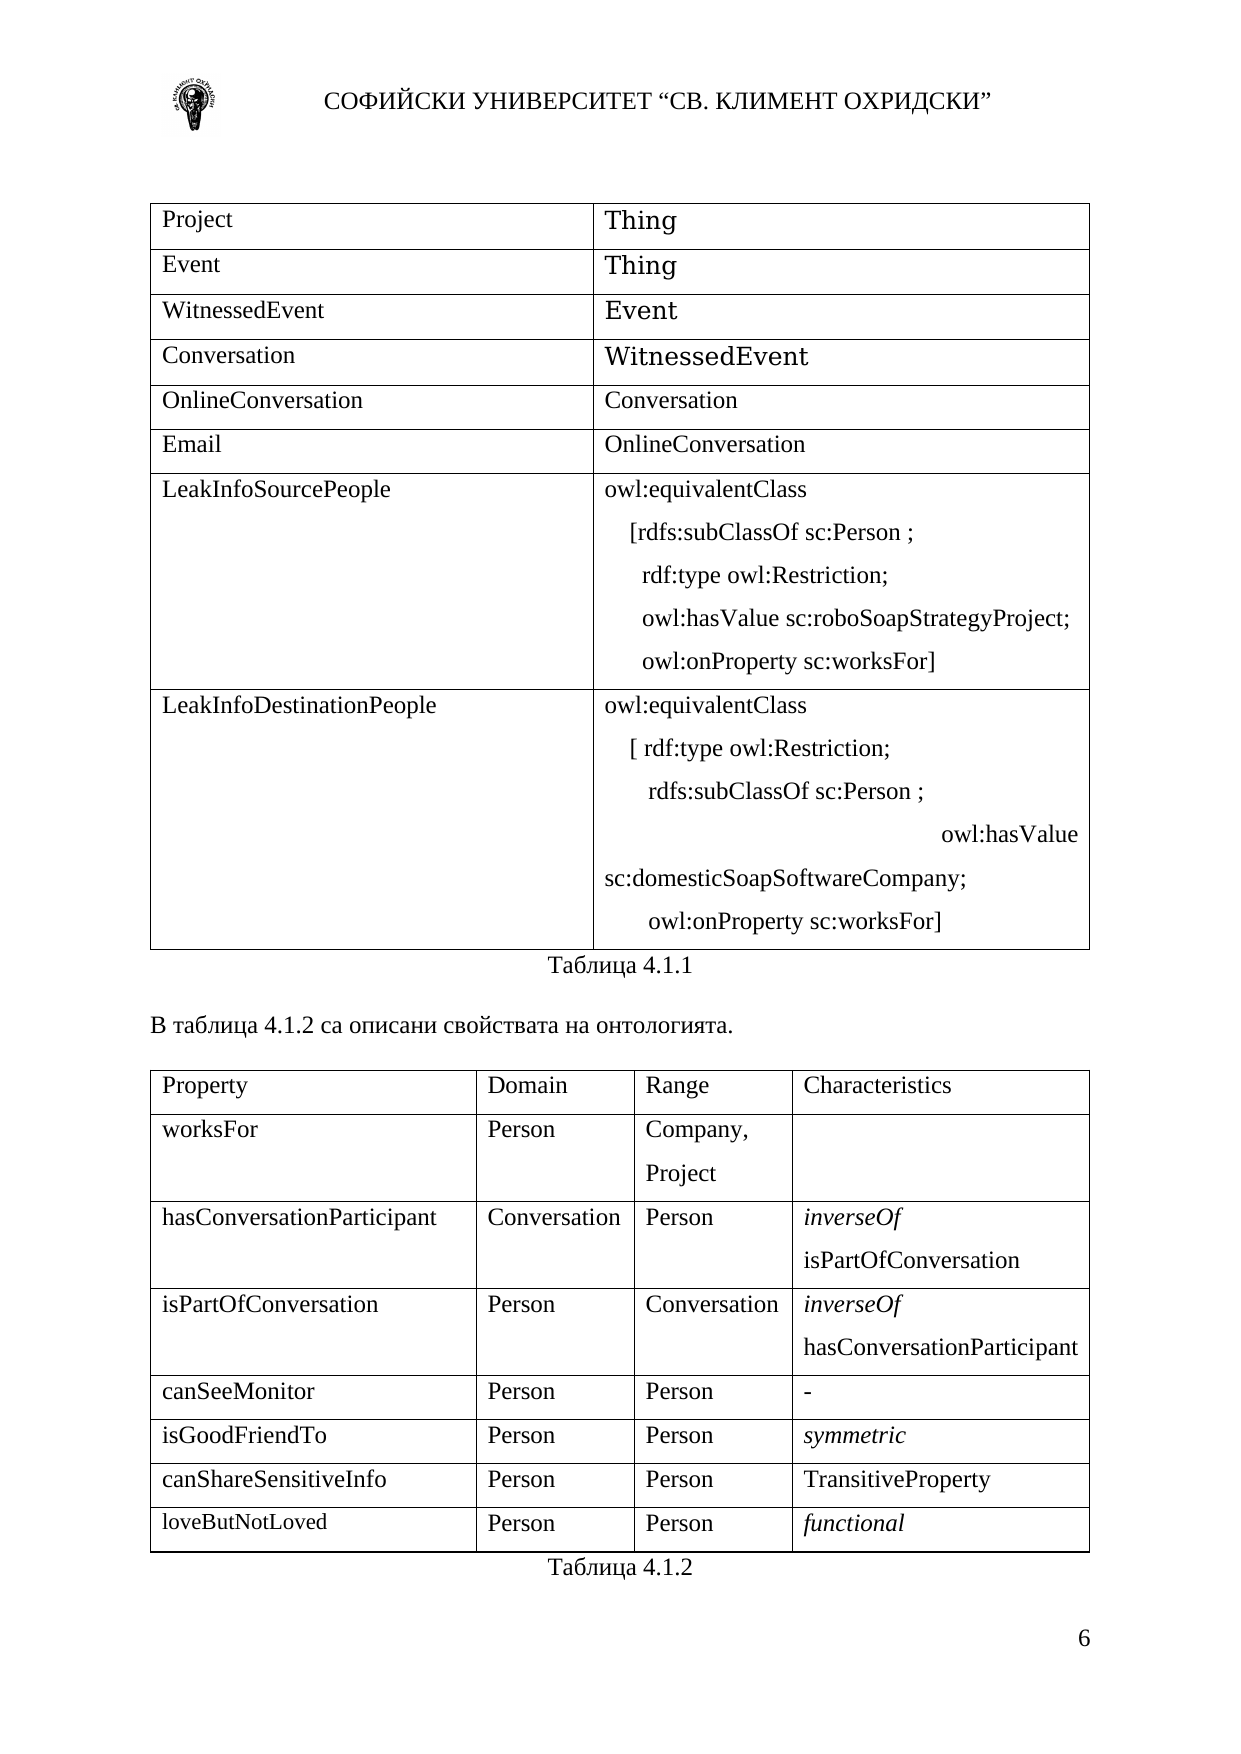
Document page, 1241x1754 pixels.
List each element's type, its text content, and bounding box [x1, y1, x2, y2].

table_cell symmetric [793, 1420, 1089, 1463]
table_cell loveButNotLoved [151, 1508, 476, 1551]
text В таблица 4.1.2 са описани свойствата на онтологията. [150, 1010, 1090, 1038]
table_cell Thing [594, 250, 1089, 294]
table_header Property [151, 1071, 476, 1113]
table_cell Person [477, 1420, 634, 1463]
table_cell Person [635, 1508, 792, 1551]
table_cell Project [151, 204, 593, 248]
table_cell canSeeMonitor [151, 1376, 476, 1419]
table_cell Person [635, 1376, 792, 1419]
table_cell Person [477, 1508, 634, 1551]
table_cell Person [477, 1464, 634, 1507]
table_cell Conversation [635, 1289, 792, 1375]
table_cell Person [477, 1289, 634, 1375]
table_cell owl:equivalentClass [ rdf:type owl:Restriction; rdfs:subClassOf sc:Person ; owl:hasValue sc:domesticSoapSoftwareCompany; owl:onProperty sc:worksFor] [594, 690, 1089, 949]
table_cell Person [635, 1420, 792, 1463]
table_cell [793, 1115, 1089, 1201]
table_cell Person [635, 1202, 792, 1288]
table_cell Event [594, 295, 1089, 339]
table_header Range [635, 1071, 792, 1113]
table_cell Conversation [151, 340, 593, 384]
table_cell TransitiveProperty [793, 1464, 1089, 1507]
table_cell Conversation [477, 1202, 634, 1288]
table_cell WitnessedEvent [151, 295, 593, 339]
table_cell Company, Project [635, 1115, 792, 1201]
table_cell Conversation [594, 386, 1089, 428]
table_cell OnlineConversation [151, 386, 593, 428]
table_cell LeakInfoSourcePeople [151, 474, 593, 689]
table_cell Person [477, 1376, 634, 1419]
picture [161, 73, 222, 137]
table_cell inverseOf isPartOfConversation [793, 1202, 1089, 1288]
table_cell inverseOf hasConversationParticipant [793, 1289, 1089, 1375]
table_cell owl:equivalentClass [rdfs:subClassOf sc:Person ; rdf:type owl:Restriction; owl:hasValue sc:roboSoapStrategyProject; owl:onProperty sc:worksFor] [594, 474, 1089, 689]
table_cell - [793, 1376, 1089, 1419]
table_cell LeakInfoDestinationPeople [151, 690, 593, 949]
table_cell WitnessedEvent [594, 340, 1089, 384]
table_cell isPartOfConversation [151, 1289, 476, 1375]
table_cell Person [477, 1115, 634, 1201]
table_header Domain [477, 1071, 634, 1113]
table_cell OnlineConversation [594, 430, 1089, 473]
table_cell Thing [594, 204, 1089, 248]
table_cell Event [151, 250, 593, 294]
table_cell Email [151, 430, 593, 473]
table_cell Person [635, 1464, 792, 1507]
table_cell hasConversationParticipant [151, 1202, 476, 1288]
table_cell canShareSensitiveInfo [151, 1464, 476, 1507]
table_header Characteristics [793, 1071, 1089, 1113]
text Таблица 4.1.1 [150, 950, 1090, 979]
text Таблица 4.1.2 [150, 1553, 1090, 1581]
table_cell functional [793, 1508, 1089, 1551]
table_cell isGoodFriendTo [151, 1420, 476, 1463]
table_cell worksFor [151, 1115, 476, 1201]
